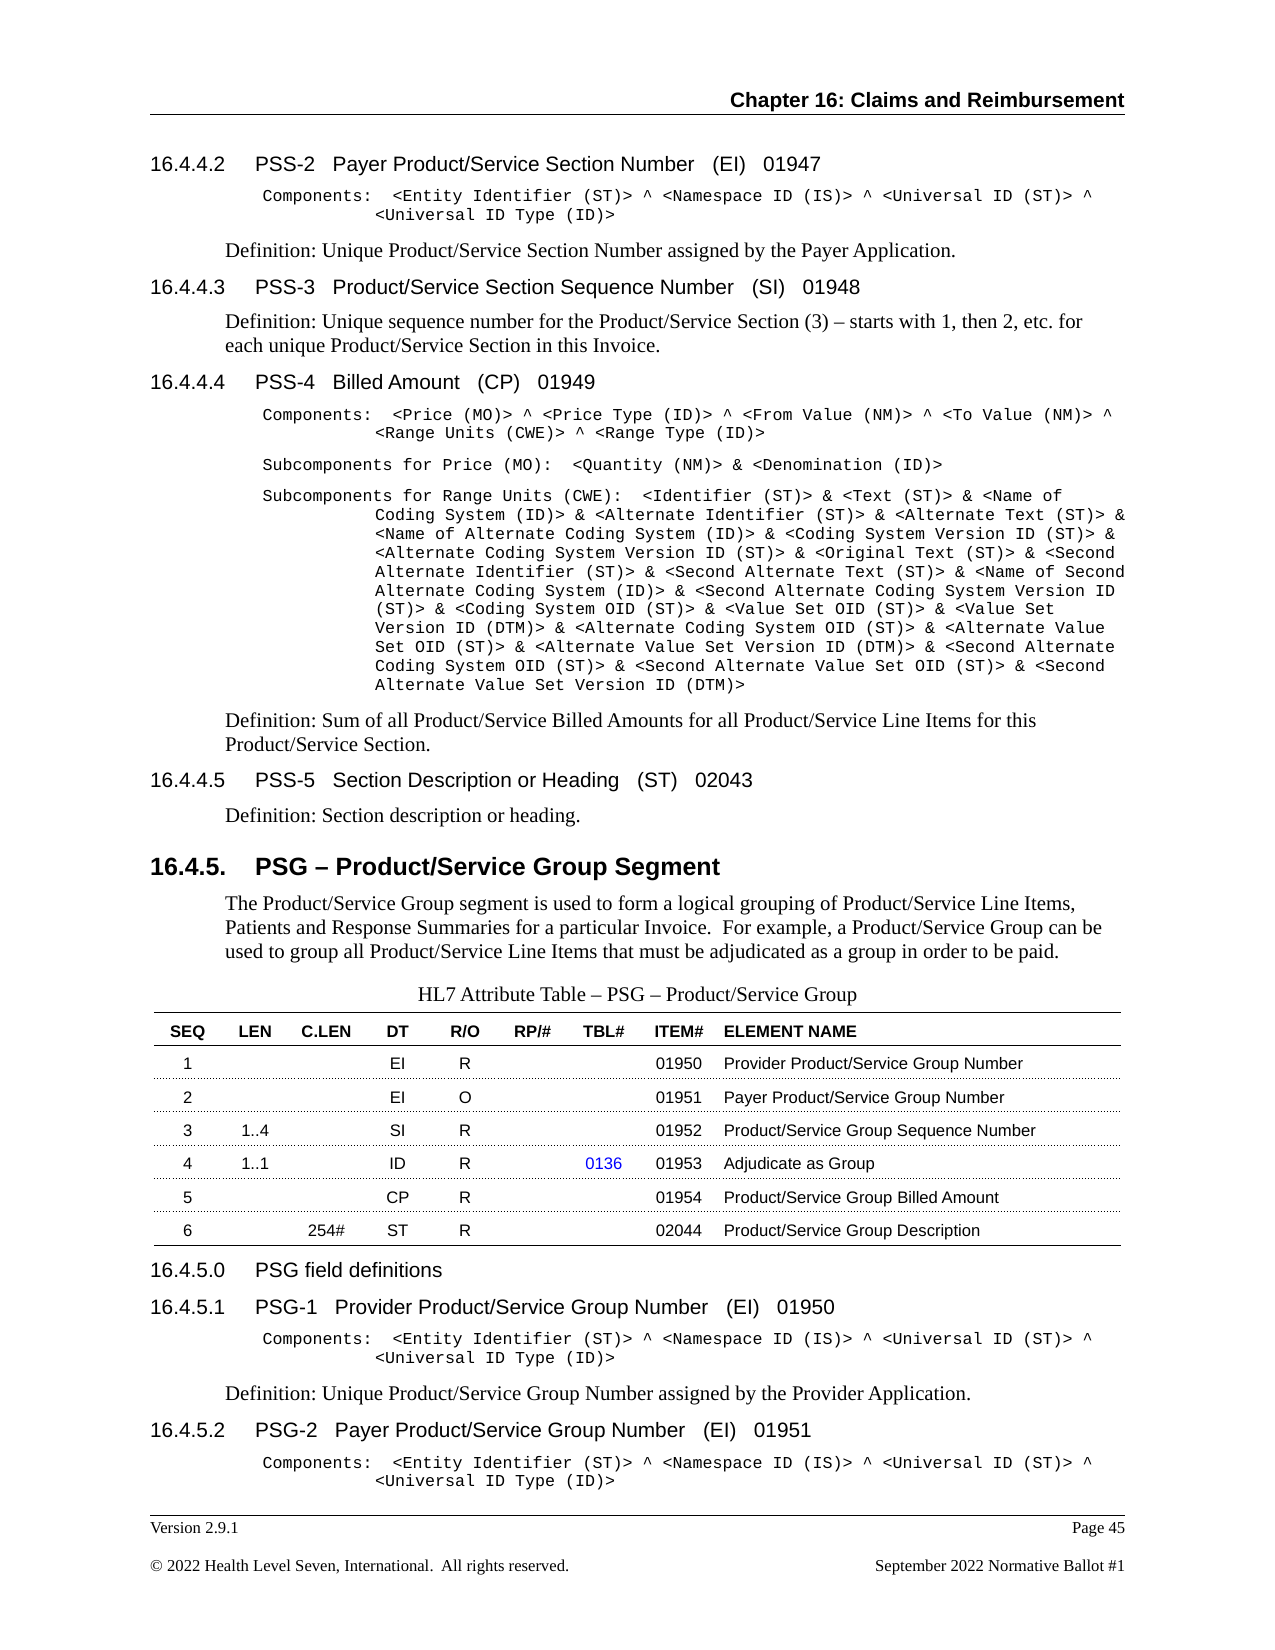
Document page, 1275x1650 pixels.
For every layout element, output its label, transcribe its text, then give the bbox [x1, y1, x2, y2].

text Definition: Unique sequence number for the Product/Service Section (3) – starts with 1, then 2, etc. for each unique Product/Service Section in this Invoice. [225, 309, 1125, 357]
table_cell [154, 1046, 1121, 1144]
text Subcomponents for Range Units (CWE): <Identifier (ST)> & <Text (ST)> & <Name of Coding System (ID)> & <Alternate Identifier (ST)> & <Alternate Text (ST)> & <Name of Alternate Coding System (ID)> & <Coding System Version ID (ST)> & <Alternate Coding System Version ID (ST)> & <Original Text (ST)> & <Second Alternate Identifier (ST)> & <Second Alternate Text (ST)> & <Name of Second Alternate Coding System (ID)> & <Second Alternate Coding System Version ID (ST)> & <Coding System OID (ST)> & <Value Set OID (ST)> & <Value Set Version ID (DTM)> & <Alternate Coding System OID (ST)> & <Alternate Value Set OID (ST)> & <Alternate Value Set Version ID (DTM)> & <Second Alternate Coding System OID (ST)> & <Second Alternate Value Set OID (ST)> & <Second Alternate Value Set Version ID (DTM)> [262, 488, 1125, 695]
subtitle PSS-2 Payer Product/Service Section Number (EI) 01947 [150, 152, 1125, 176]
subtitle PSG-2 Payer Product/Service Group Number (EI) 01951 [150, 1418, 1125, 1442]
text Definition: Unique Product/Service Group Number assigned by the Provider Application. [225, 1381, 1125, 1405]
subtitle PSS-3 Product/Service Section Sequence Number (SI) 01948 [150, 275, 1125, 299]
text Components: <Entity Identifier (ST)> ^ <Namespace ID (IS)> ^ <Universal ID (ST)> ^ <Universal ID Type (ID)> [262, 1331, 1125, 1369]
subtitle PSG-1 Provider Product/Service Group Number (EI) 01950 [150, 1294, 1125, 1318]
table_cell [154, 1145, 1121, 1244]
text Definition: Section description or heading. [225, 803, 1125, 827]
text Subcomponents for Price (MO): <Quantity (NM)> & <Denomination (ID)> [262, 456, 1125, 475]
text Components: <Entity Identifier (ST)> ^ <Namespace ID (IS)> ^ <Universal ID (ST)> ^ <Universal ID Type (ID)> [262, 1454, 1125, 1492]
text Components: <Price (MO)> ^ <Price Type (ID)> ^ <From Value (NM)> ^ <To Value (NM)> ^ <Range Units (CWE)> ^ <Range Type (ID)> [262, 406, 1125, 444]
subtitle PSS-5 Section Description or Heading (ST) 02043 [150, 768, 1125, 792]
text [262, 188, 1125, 226]
subtitle PSG field definitions [150, 1258, 1125, 1282]
subtitle PSG – Product/Service Group Segment [150, 852, 1125, 881]
text The Product/Service Group segment is used to form a logical grouping of Product/Service Line Items, Patients and Response Summaries for a particular Invoice. For example, a Product/Service Group can be used to group all Product/Service Line Items that must be adjudicated as a group in order to be paid. [225, 891, 1125, 963]
text Definition: Unique Product/Service Section Number assigned by the Payer Application. [225, 238, 1125, 262]
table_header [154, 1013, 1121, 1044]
subtitle PSS-4 Billed Amount (CP) 01949 [150, 370, 1125, 394]
text HL7 Attribute Table – PSG – Product/Service Group [150, 982, 1125, 1006]
text Definition: Sum of all Product/Service Billed Amounts for all Product/Service Line Items for this Product/Service Section. [225, 708, 1125, 756]
